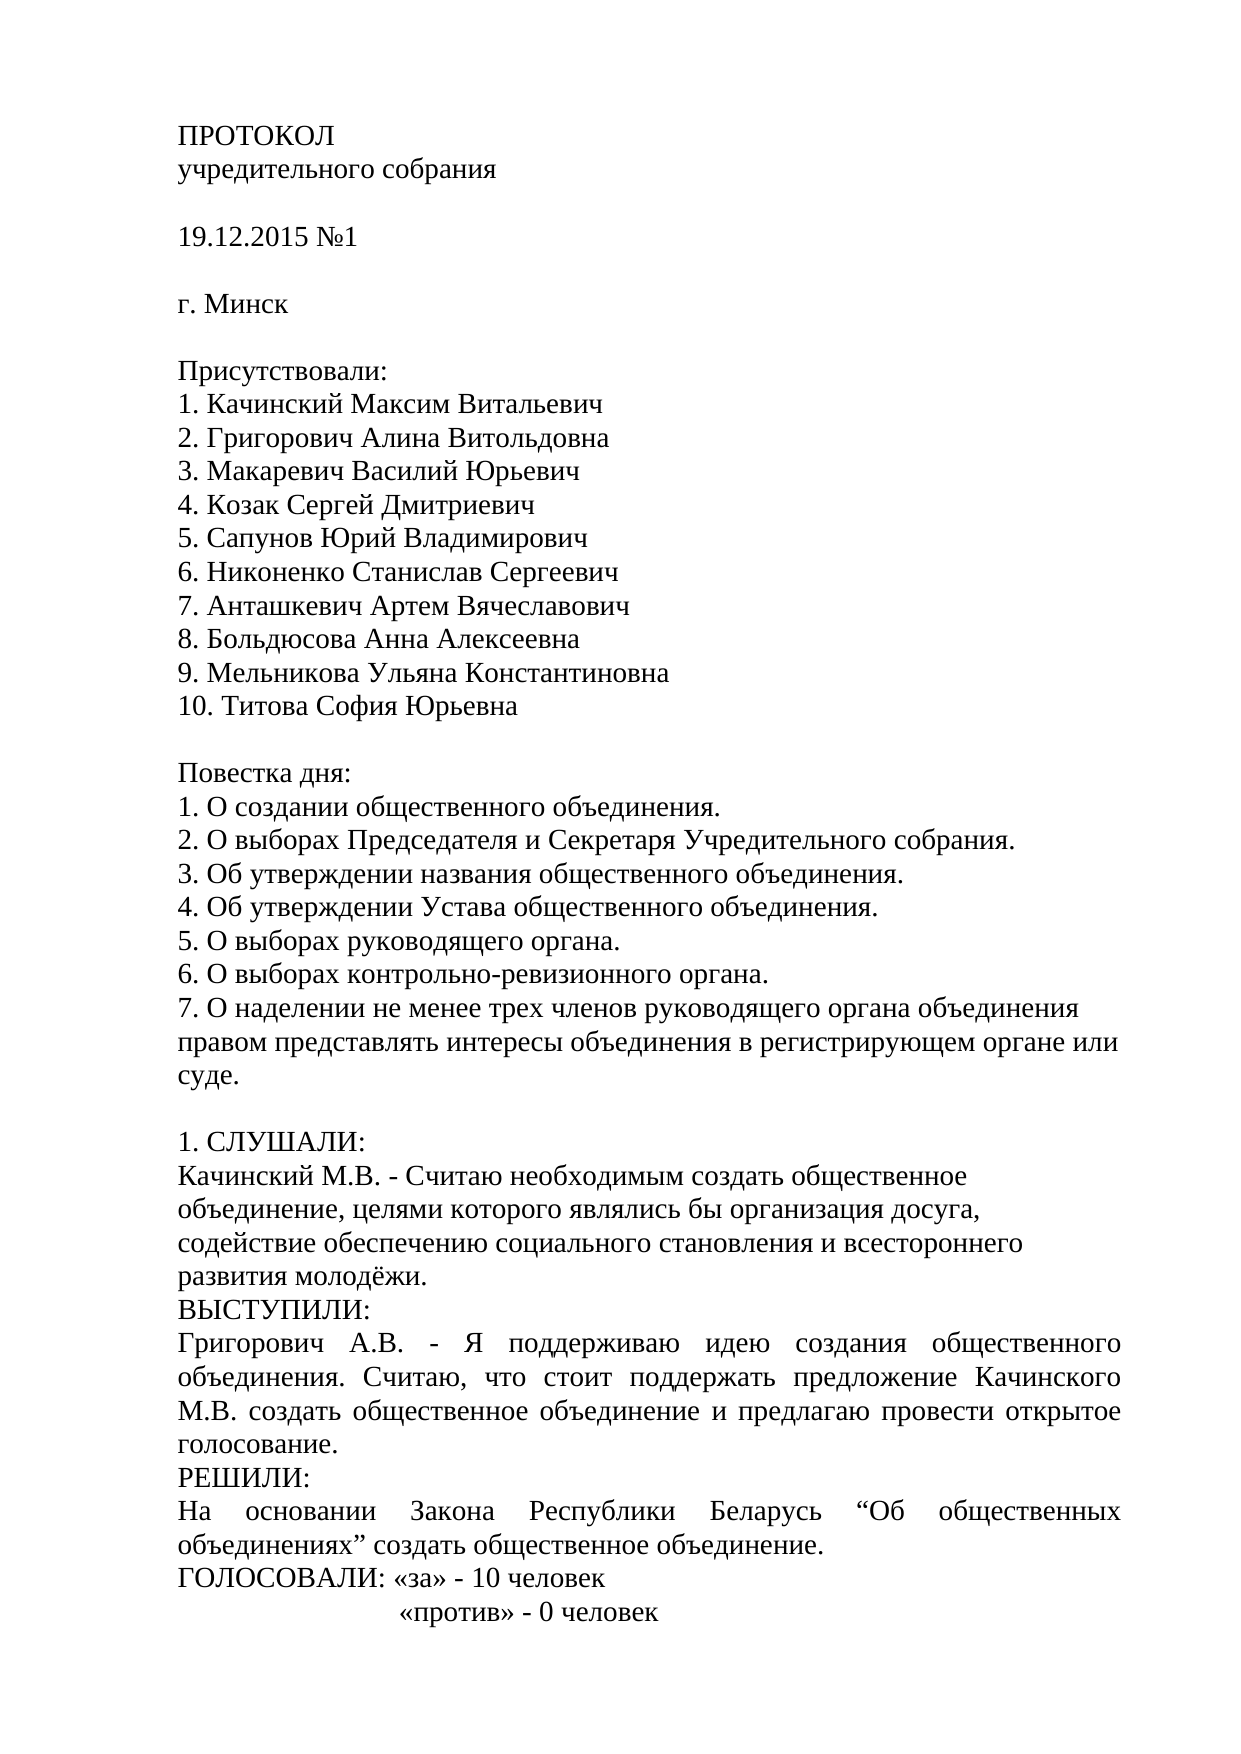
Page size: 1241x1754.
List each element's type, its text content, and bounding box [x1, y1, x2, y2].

text Присутствовали: [177, 353, 1122, 386]
text учредительного собрания [177, 152, 1122, 185]
text 1. О создании общественного объединения. [177, 789, 1122, 822]
text 9. Мельникова Ульяна Константиновна [177, 655, 1122, 688]
text ПРОТОКОЛ [177, 118, 1122, 152]
text 2. Григорович Алина Витольдовна [177, 420, 1122, 453]
text 3. Макаревич Василий Юрьевич [177, 453, 1122, 487]
text Повестка дня: [177, 755, 1122, 789]
text На основании Закона Республики Беларусь “Об общественных объединениях” создать общественное объединение. [177, 1493, 1122, 1560]
text 7. О наделении не менее трех членов руководящего органа объединения правом представлять интересы объединения в регистрирующем органе или суде. [177, 990, 1122, 1091]
text г. Минск [177, 286, 1122, 319]
text 1. Качинский Максим Витальевич [177, 386, 1122, 420]
text 10. Титова София Юрьевна [177, 688, 1122, 722]
text 4. Козак Сергей Дмитриевич [177, 487, 1122, 521]
text Григорович А.В. - Я поддерживаю идею создания общественного объединения. Считаю, что стоит поддержать предложение Качинского М.В. создать общественное объединение и предлагаю провести открытое голосование. [177, 1326, 1122, 1460]
text 6. Никоненко Станислав Сергеевич [177, 554, 1122, 588]
text 19.12.2015 №1 [177, 219, 1122, 252]
text 4. Об утверждении Устава общественного объединения. [177, 889, 1122, 923]
text «против» - 0 человек [177, 1594, 1122, 1627]
text ГОЛОСОВАЛИ: «за» - 10 человек [177, 1560, 1122, 1594]
text 8. Больдюсова Анна Алексеевна [177, 621, 1122, 655]
text 5. О выборах руководящего органа. [177, 923, 1122, 957]
text 7. Анташкевич Артем Вячеславович [177, 588, 1122, 621]
text 5. Сапунов Юрий Владимирович [177, 521, 1122, 554]
text Качинский М.В. - Считаю необходимым создать общественное объединение, целями которого являлись бы организация досуга, содействие обеспечению социального становления и всестороннего развития молодёжи. [177, 1158, 1122, 1292]
text 6. О выборах контрольно-ревизионного органа. [177, 957, 1122, 990]
text 1. СЛУШАЛИ: [177, 1124, 1122, 1158]
text 3. Об утверждении названия общественного объединения. [177, 856, 1122, 889]
text 2. О выборах Председателя и Секретаря Учредительного собрания. [177, 822, 1122, 856]
text ВЫСТУПИЛИ: [177, 1292, 1122, 1326]
text РЕШИЛИ: [177, 1460, 1122, 1493]
